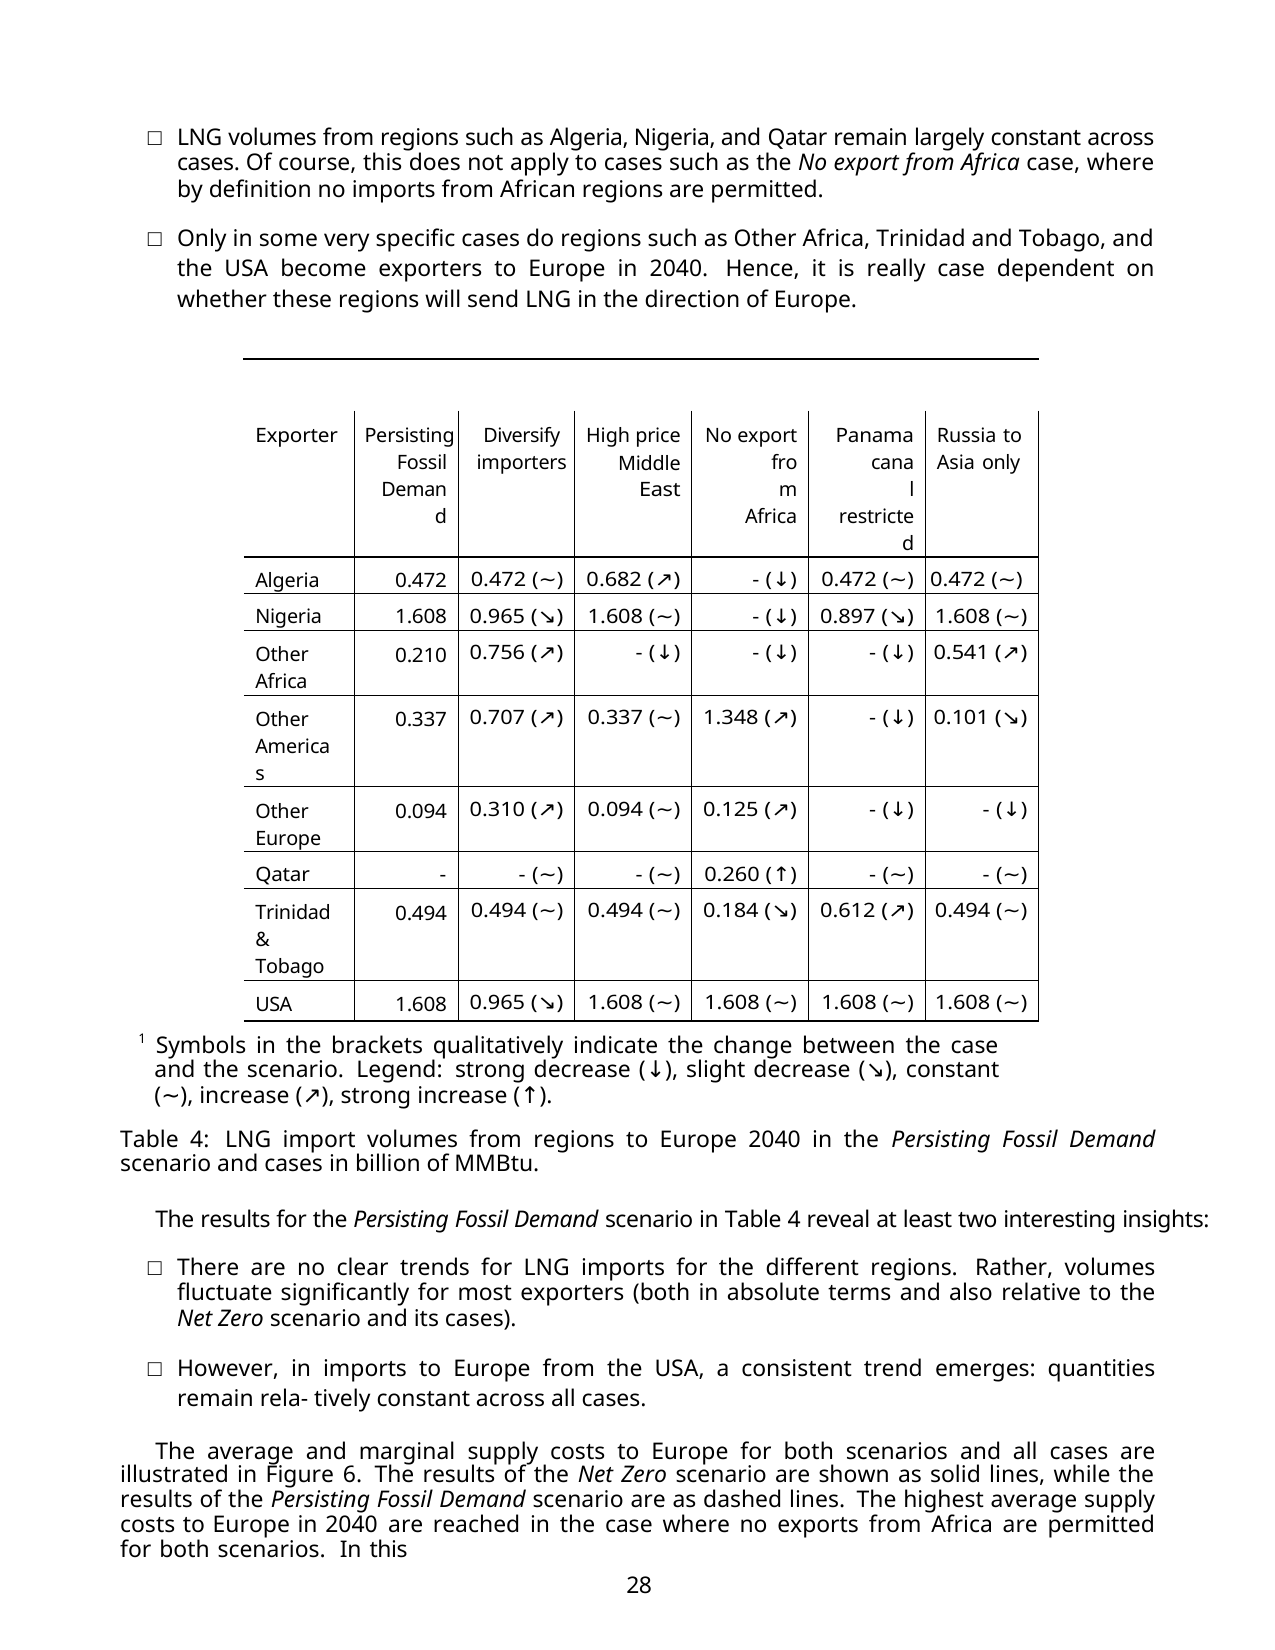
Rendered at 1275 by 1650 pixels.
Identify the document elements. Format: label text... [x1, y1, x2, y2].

table_cell 0.494 (∼) [459, 889, 574, 979]
table_header Persisting Fossil Demand [355, 411, 458, 556]
table_cell - (∼) [575, 852, 691, 888]
text 1 Symbols in the brackets qualitatively indicate the change between the case and the scenario. Legend: strong decrease (↓), slight decrease (↘), constant (∼), increase (↗), strong increase (↑). [138, 1033, 999, 1111]
table_cell USA [244, 981, 354, 1020]
table_cell 0.472 (∼) [459, 558, 574, 593]
table_header Panama canal restricted [809, 411, 925, 556]
table_cell 1.608 [355, 594, 458, 630]
table_cell 0.337 [355, 696, 458, 786]
text Table 4: LNG import volumes from regions to Europe 2040 in the Persisting Fossil Demand scenario and cases in billion of MMBtu. [120, 1126, 1155, 1178]
table_cell 0.541 (↗) [926, 631, 1038, 694]
text The results for the Persisting Fossil Demand scenario in Table 4 reveal at least two interesting insights: [155, 1203, 1219, 1234]
table_header No export from Africa [692, 411, 808, 556]
table_cell 1.608 (∼) [926, 594, 1038, 630]
table_cell 0.310 (↗) [459, 787, 574, 851]
table_cell 0.260 (↑) [692, 852, 808, 888]
table_cell 0.101 (↘) [926, 696, 1038, 786]
table_cell - (↓) [575, 631, 691, 694]
table_cell 0.494 (∼) [926, 889, 1038, 979]
table_cell 1.608 (∼) [575, 981, 691, 1020]
table_cell 1.608 (∼) [926, 981, 1038, 1020]
text The average and marginal supply costs to Europe for both scenarios and all cases are illustrated in Figure 6. The results of the Net Zero scenario are shown as solid lines, while the results of the Persisting Fossil Demand scenario are as dashed lines. The highest average supply costs to Europe in 2040 are reached in the case where no exports from Africa are permitted for both scenarios. In this [120, 1439, 1155, 1564]
table_cell 1.608 [355, 981, 458, 1020]
table_cell 0.094 [355, 787, 458, 851]
table_cell 1.608 (∼) [575, 594, 691, 630]
table_cell 0.612 (↗) [809, 889, 925, 979]
table_cell - (↓) [809, 631, 925, 694]
table_cell Other Americas [244, 696, 354, 786]
table_cell 0.472 [355, 558, 458, 593]
table_cell 0.094 (∼) [575, 787, 691, 851]
table_cell - (∼) [809, 852, 925, 888]
table_cell Trinidad & Tobago [244, 889, 354, 979]
table_cell Other Africa [244, 631, 354, 694]
list However, in imports to Europe from the USA, a consistent trend emerges: quantities remain rela- tively constant across all cases. [148, 1352, 1155, 1413]
table_header Russia to Asia only [926, 411, 1038, 556]
table_cell 0.965 (↘) [459, 594, 574, 630]
table_cell 0.184 (↘) [692, 889, 808, 979]
table_cell 0.494 (∼) [575, 889, 691, 979]
table_cell Other Europe [244, 787, 354, 851]
table_cell 0.965 (↘) [459, 981, 574, 1020]
list Only in some very specific cases do regions such as Other Africa, Trinidad and Tobago, and the USA become exporters to Europe in 2040. Hence, it is really case dependent on whether these regions will send LNG in the direction of Europe. [148, 222, 1155, 314]
table_header Exporter [244, 411, 354, 556]
table_header Diversify importers [459, 411, 574, 556]
table_cell - [355, 852, 458, 888]
table_cell 0.472 (∼) [809, 558, 925, 593]
table_cell - (↓) [692, 594, 808, 630]
table_cell Qatar [244, 852, 354, 888]
table_cell 0.756 (↗) [459, 631, 574, 694]
table_cell - (↓) [809, 696, 925, 786]
list LNG volumes from regions such as Algeria, Nigeria, and Qatar remain largely constant across cases. Of course, this does not apply to cases such as the No export from Africa case, where by definition no imports from African regions are permitted. [148, 124, 1156, 204]
table_cell 1.608 (∼) [809, 981, 925, 1020]
table_header High price Middle East [575, 411, 691, 556]
table_cell 1.608 (∼) [692, 981, 808, 1020]
table_cell 0.125 (↗) [692, 787, 808, 851]
table_cell 0.897 (↘) [809, 594, 925, 630]
table_cell - (↓) [926, 787, 1038, 851]
table_cell - (↓) [692, 558, 808, 593]
table_cell Nigeria [244, 594, 354, 630]
table_cell Algeria [244, 558, 354, 593]
table_cell 0.337 (∼) [575, 696, 691, 786]
table_cell 0.707 (↗) [459, 696, 574, 786]
list There are no clear trends for LNG imports for the different regions. Rather, volumes fluctuate significantly for most exporters (both in absolute terms and also relative to the Net Zero scenario and its cases). [148, 1254, 1155, 1333]
table_cell 0.472 (∼) [926, 558, 1038, 593]
table_cell 0.682 (↗) [575, 558, 691, 593]
table_cell 0.210 [355, 631, 458, 694]
table_cell - (∼) [926, 852, 1038, 888]
table_cell 0.494 [355, 889, 458, 979]
table_cell 1.348 (↗) [692, 696, 808, 786]
table_cell - (∼) [459, 852, 574, 888]
table_cell - (↓) [809, 787, 925, 851]
table_cell - (↓) [692, 631, 808, 694]
